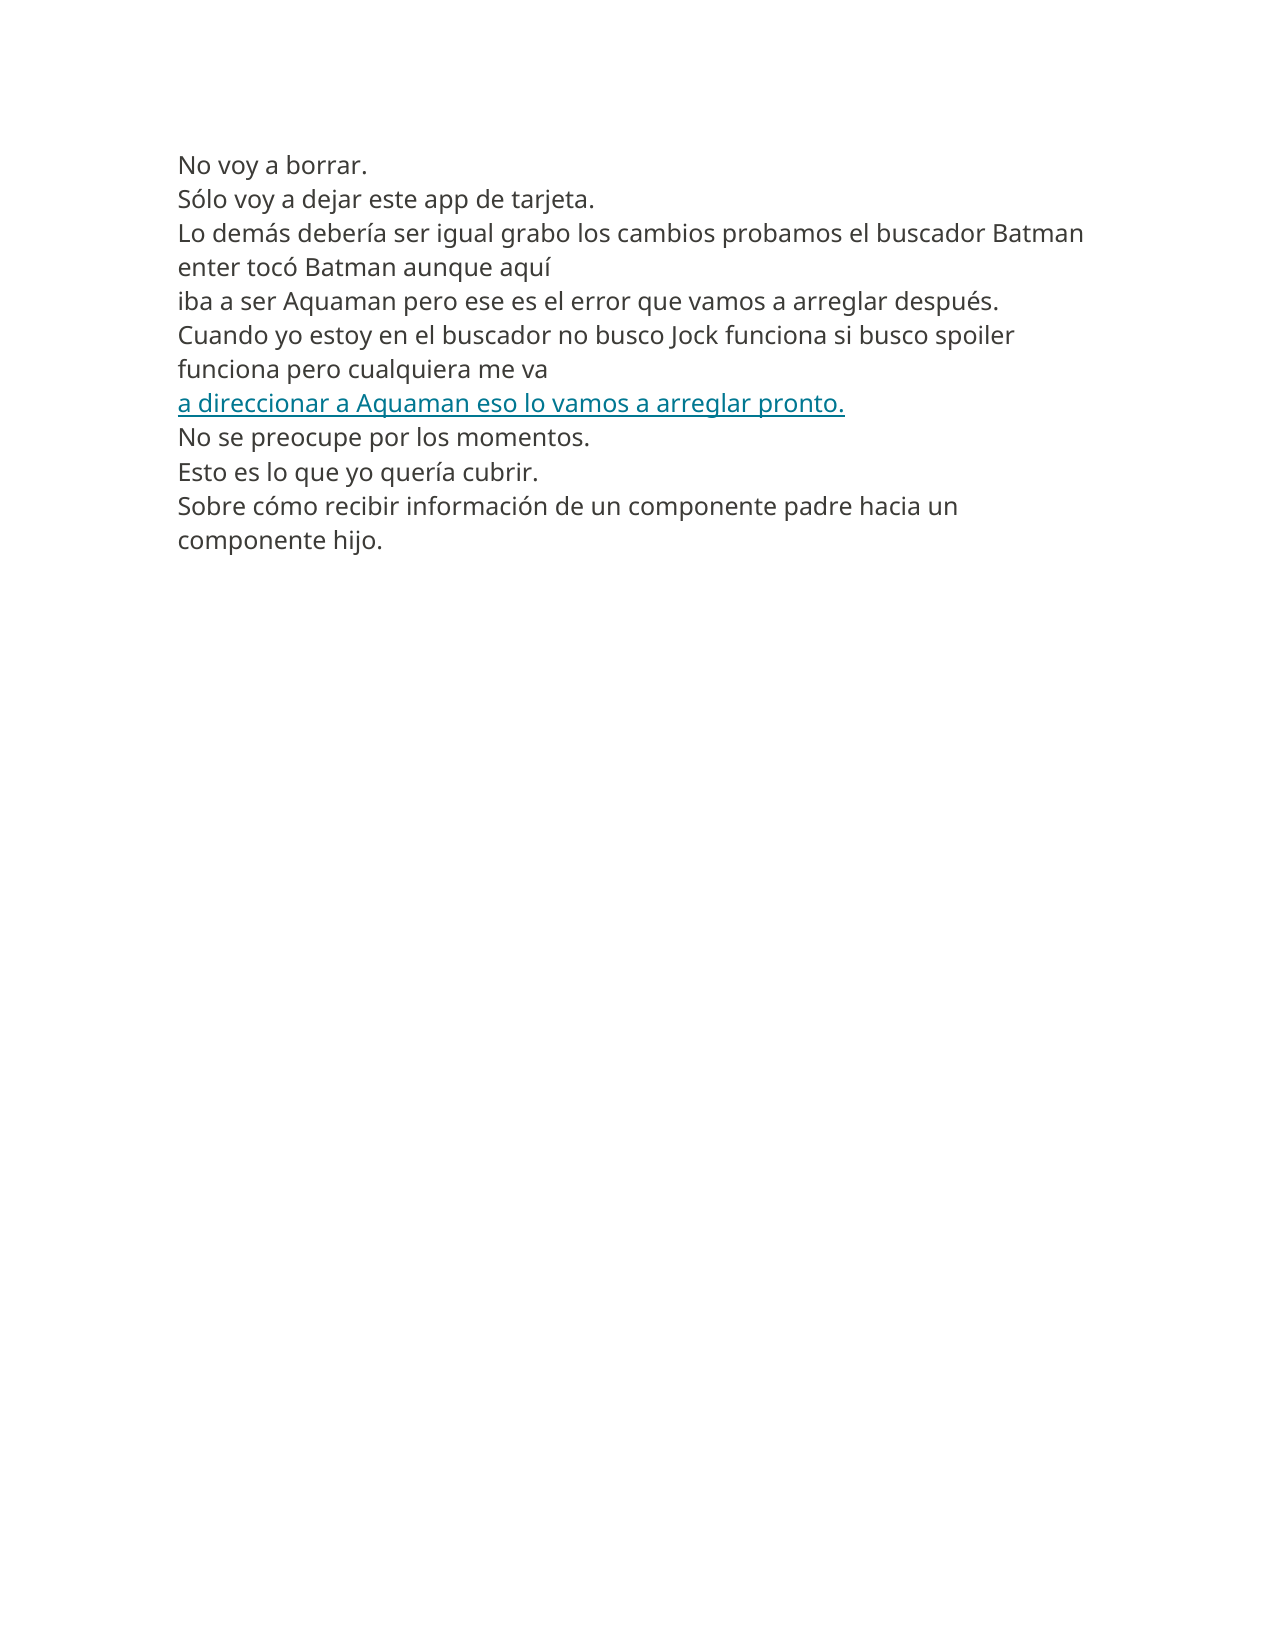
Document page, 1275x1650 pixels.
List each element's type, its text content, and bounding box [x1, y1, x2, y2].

text Cuando yo estoy en el buscador no busco Jock funciona si busco spoiler funciona pero cualquiera me va [177, 318, 1098, 386]
text Sólo voy a dejar este app de tarjeta. [177, 182, 1098, 216]
text Esto es lo que yo quería cubrir. [177, 454, 1098, 488]
text Sobre cómo recibir información de un componente padre hacia un componente hijo. [177, 488, 1098, 556]
text iba a ser Aquaman pero ese es el error que vamos a arreglar después. [177, 284, 1098, 318]
text Lo demás debería ser igual grabo los cambios probamos el buscador Batman enter tocó Batman aunque aquí [177, 216, 1098, 284]
text No voy a borrar. [177, 148, 1098, 182]
text No se preocupe por los momentos. [177, 420, 1098, 454]
text a direccionar a Aquaman eso lo vamos a arreglar pronto. [177, 386, 1098, 420]
